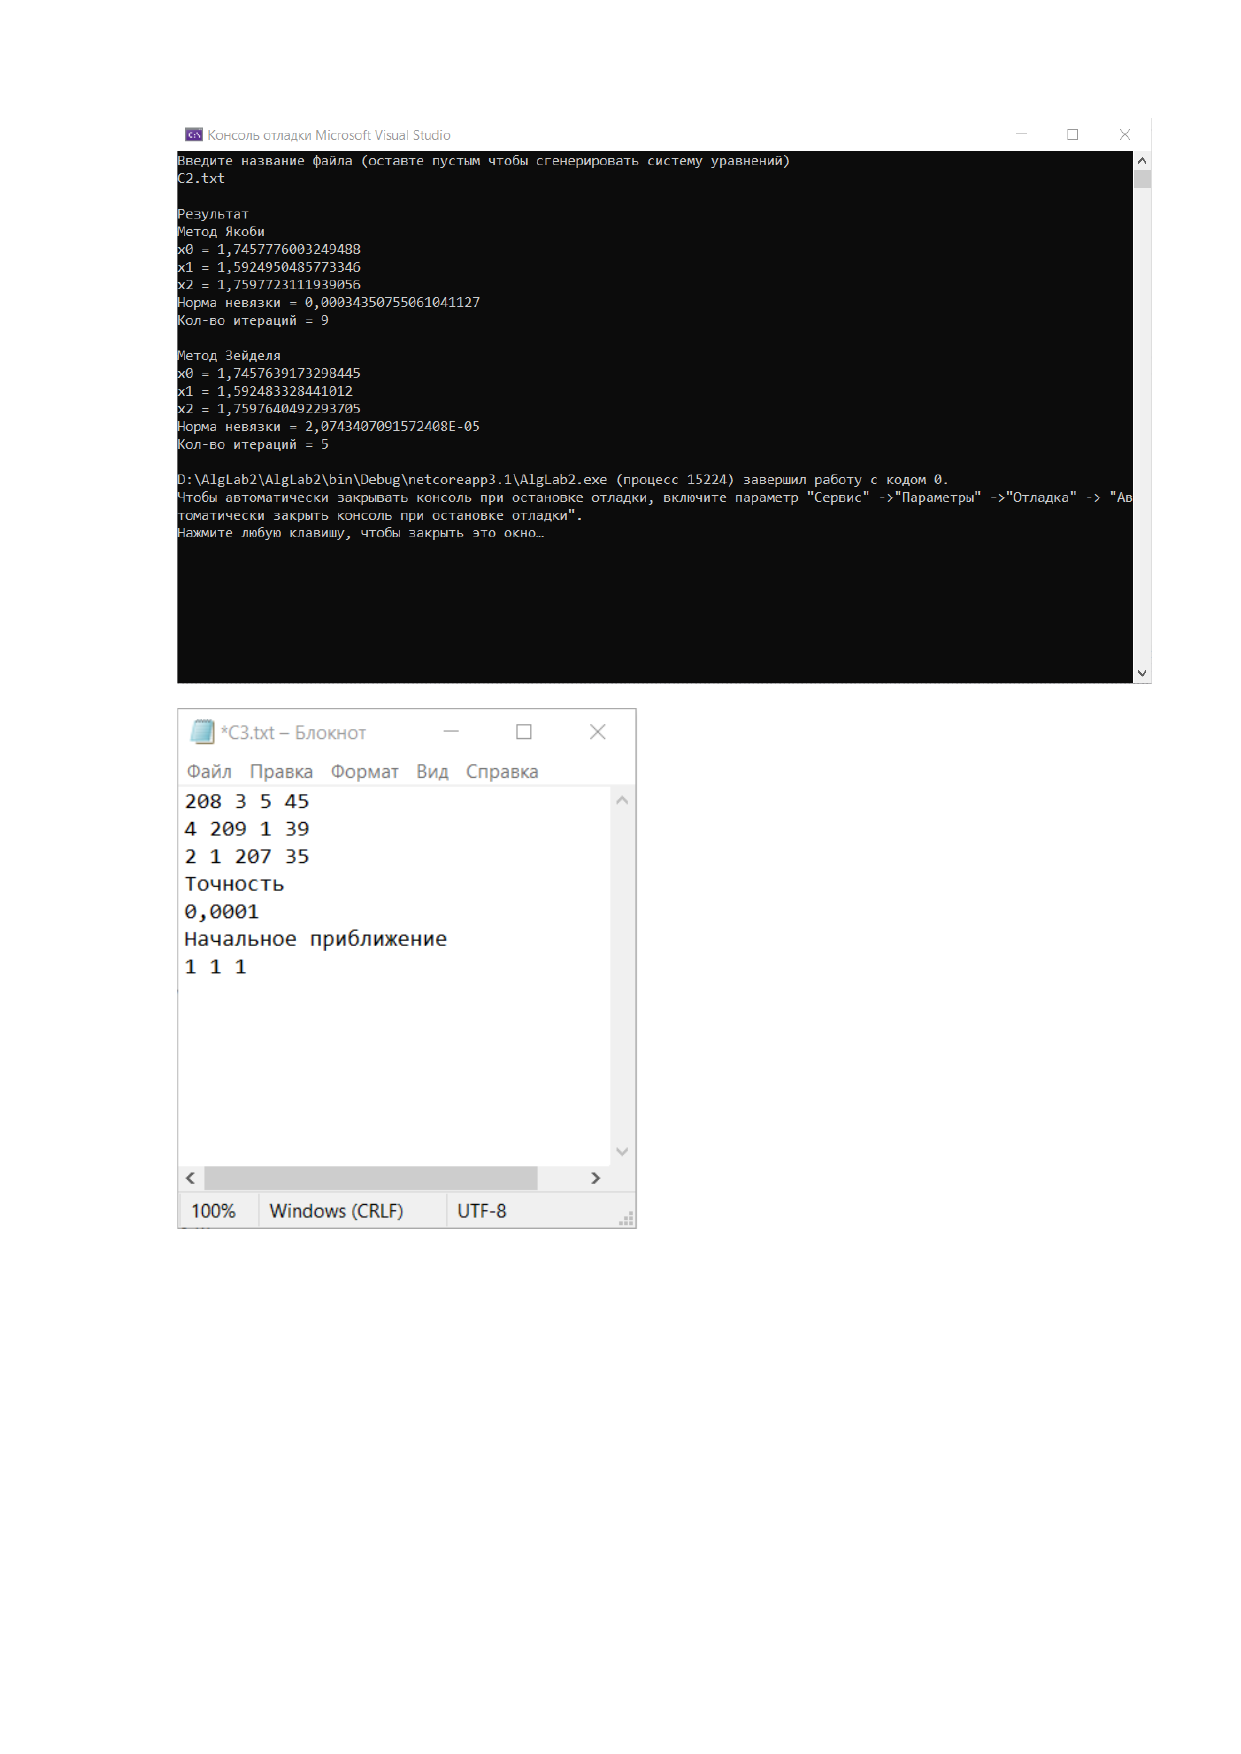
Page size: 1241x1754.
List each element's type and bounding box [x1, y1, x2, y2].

picture [177, 118, 1152, 684]
picture [177, 708, 638, 1229]
